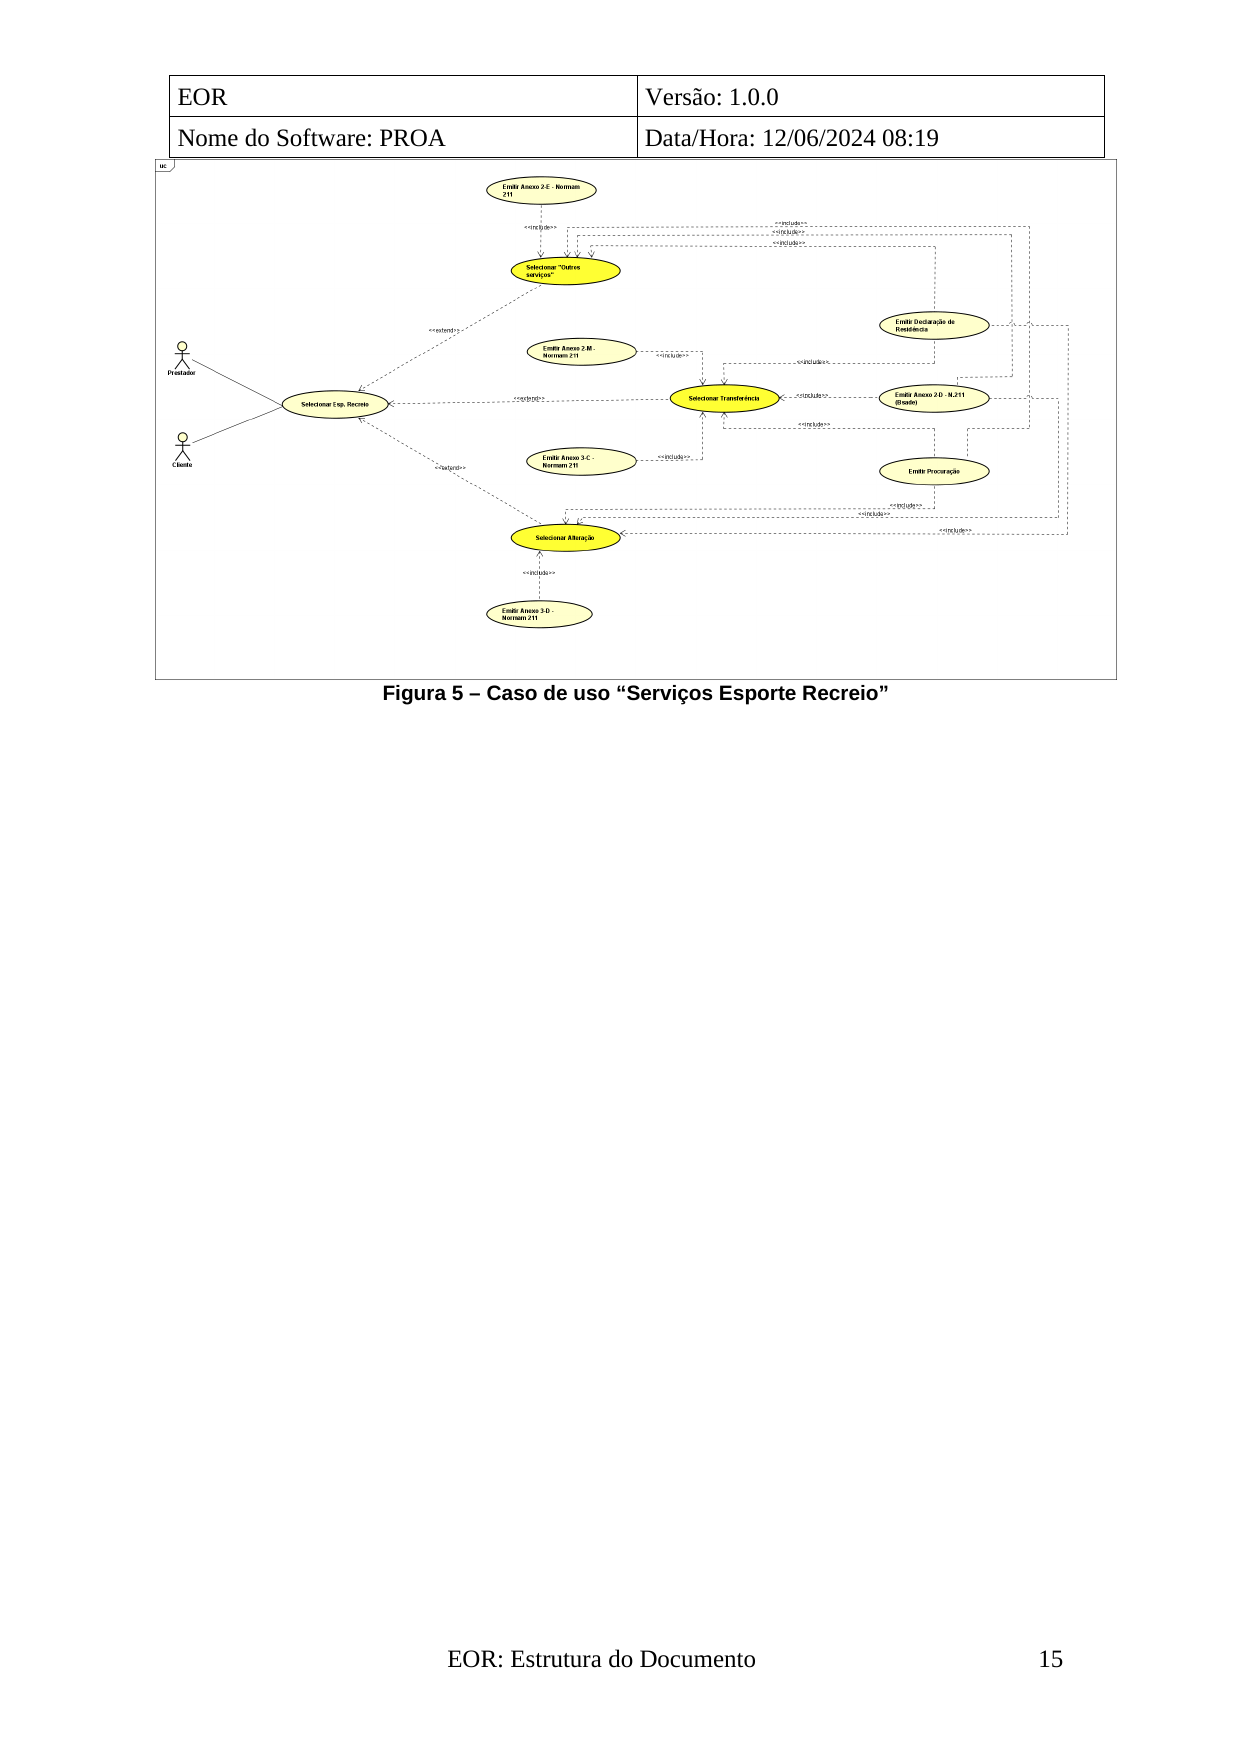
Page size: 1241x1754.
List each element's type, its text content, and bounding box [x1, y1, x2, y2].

text Figura 5 – Caso de uso “Serviços Esporte Recreio” [154, 681, 1117, 705]
picture [154, 158, 1118, 681]
